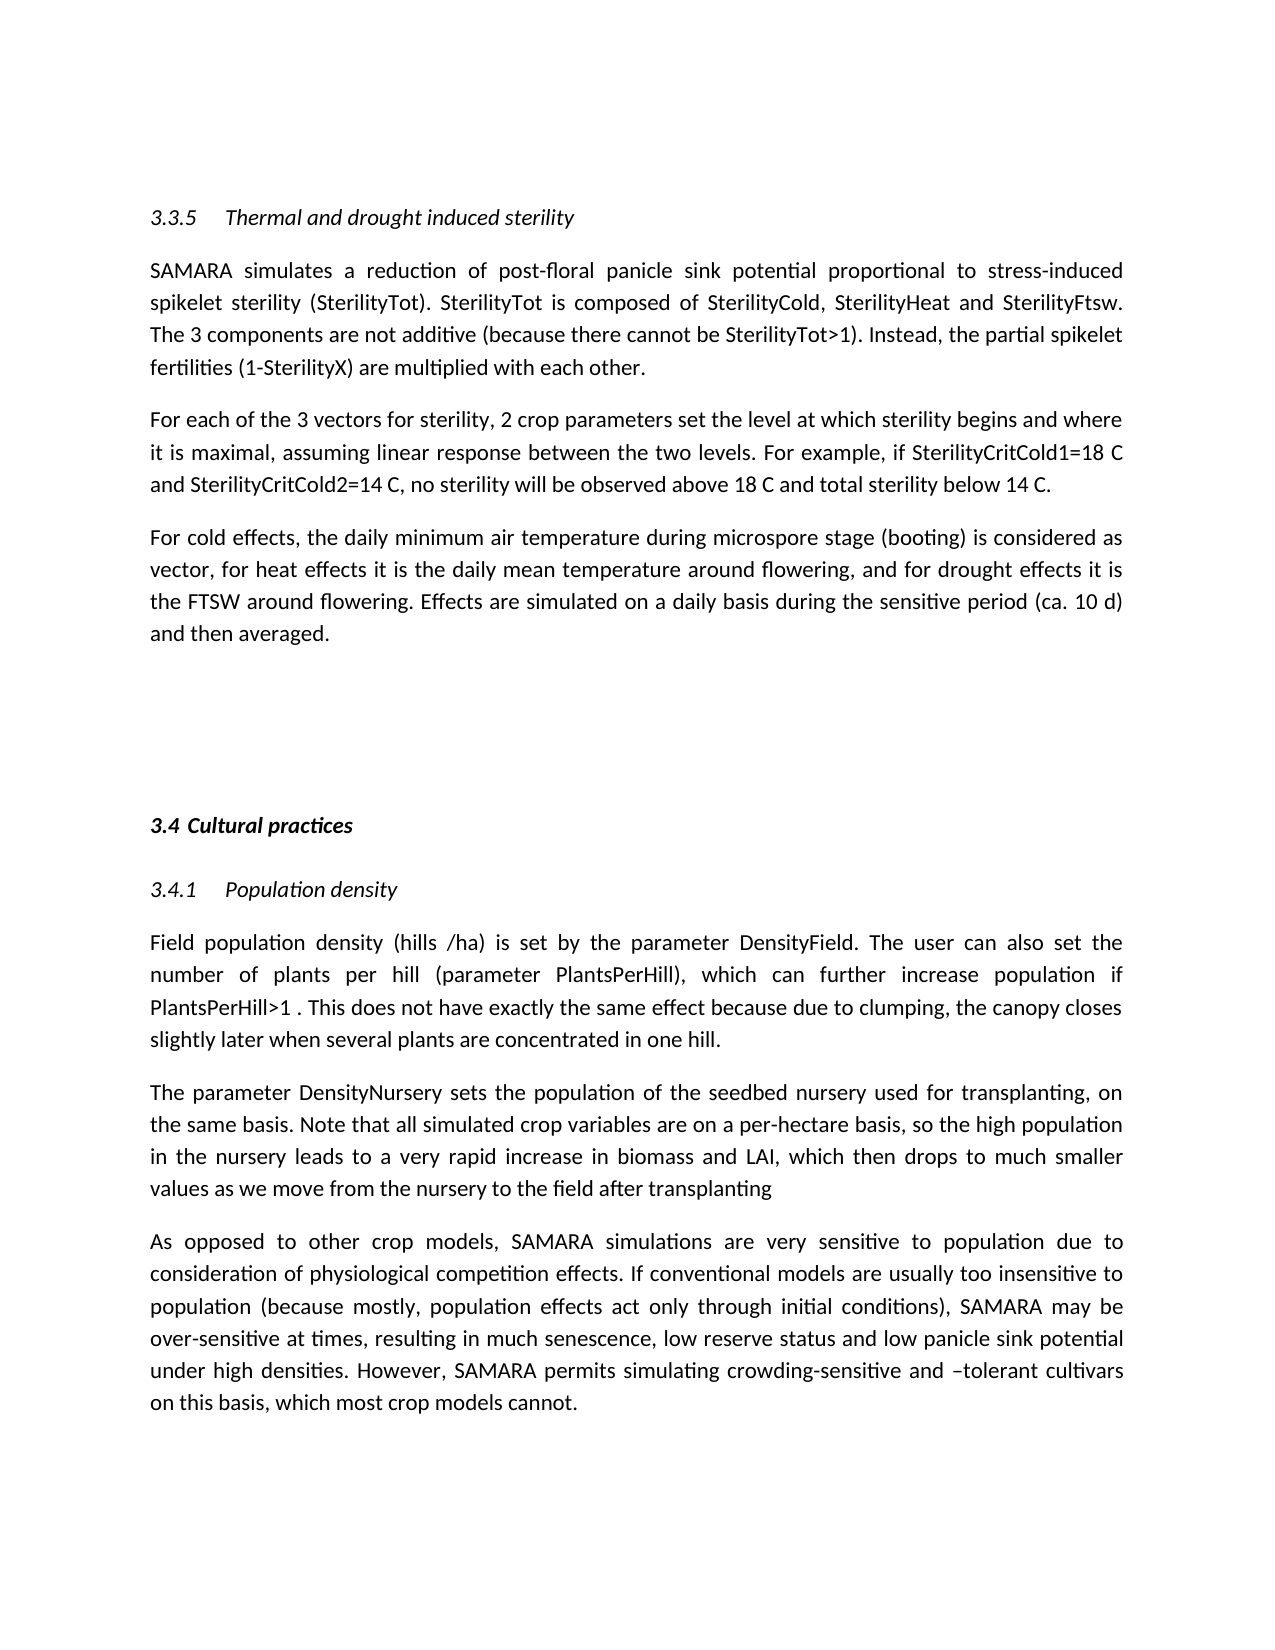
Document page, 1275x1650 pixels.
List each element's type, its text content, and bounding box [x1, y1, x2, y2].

text SAMARA simulates a reduction of post-floral panicle sink potential proportional to stress-induced spikelet sterility (SterilityTot). SterilityTot is composed of SterilityCold, SterilityHeat and SterilityFtsw. The 3 components are not additive (because there cannot be SterilityTot>1). Instead, the partial spikelet fertilities (1-SterilityX) are multiplied with each other. [150, 256, 1125, 381]
text For cold effects, the daily minimum air temperature during microspore stage (booting) is considered as vector, for heat effects it is the daily mean temperature around flowering, and for drought effects it is the FTSW around flowering. Effects are simulated on a daily basis during the sensitive period (ca. 10 d) and then averaged. [150, 523, 1125, 648]
text The parameter DensityNursery sets the population of the seedbed nursery used for transplanting, on the same basis. Note that all simulated crop variables are on a per-hectare basis, so the high population in the nursery leads to a very rapid increase in biomass and LAI, which then drops to much smaller values as we move from the nursery to the field after transplanting [150, 1078, 1125, 1202]
list Population density [150, 875, 1125, 903]
list Thermal and drought induced sterility [150, 203, 1125, 231]
text As opposed to other crop models, SAMARA simulations are very sensitive to population due to consideration of physiological competition effects. If conventional models are usually too insensitive to population (because mostly, population effects act only through initial conditions), SAMARA may be over-sensitive at times, resulting in much senescence, low reserve status and low panicle sink potential under high densities. However, SAMARA permits simulating crowding-sensitive and –tolerant cultivars on this basis, which most crop models cannot. [150, 1227, 1125, 1416]
list Cultural practices [150, 811, 1125, 839]
text For each of the 3 vectors for sterility, 2 crop parameters set the level at which sterility begins and where it is maximal, assuming linear response between the two levels. For example, if SterilityCritCold1=18 C and SterilityCritCold2=14 C, no sterility will be observed above 18 C and total sterility below 14 C. [150, 406, 1125, 498]
text Field population density (hills /ha) is set by the parameter DensityField. The user can also set the number of plants per hill (parameter PlantsPerHill), which can further increase population if PlantsPerHill>1 . This does not have exactly the same effect because due to clumping, the canopy closes slightly later when several plants are concentrated in one hill. [150, 928, 1125, 1053]
